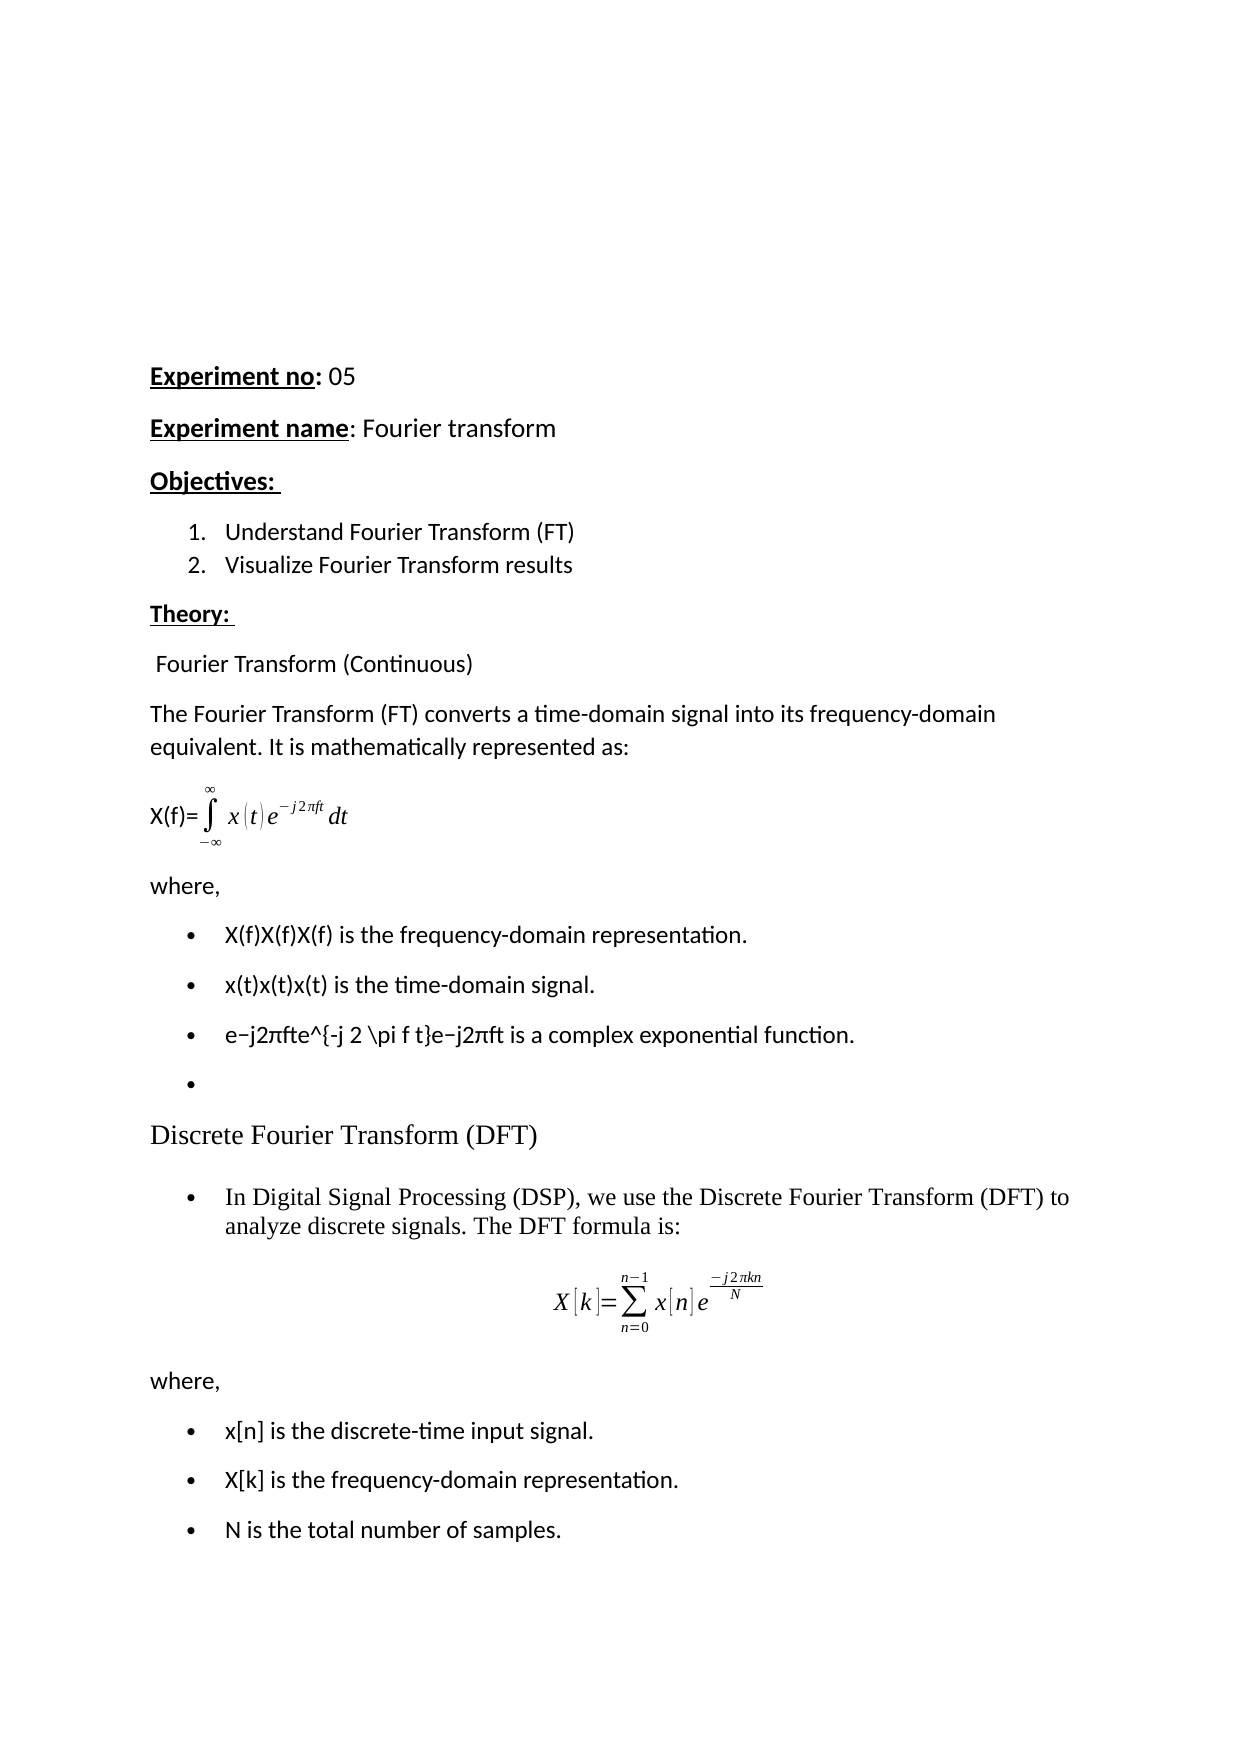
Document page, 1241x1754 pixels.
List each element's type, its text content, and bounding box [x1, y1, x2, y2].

list In Digital Signal Processing (DSP), we use the Discrete Fourier Transform (DFT) to analyze discrete signals. The DFT formula is: [187, 1182, 1090, 1239]
text X(f)= [150, 780, 1090, 851]
list Visualize Fourier Transform results [187, 549, 1090, 579]
text where, [150, 870, 1090, 901]
list x(t)x(t)x(t) is the time-domain signal. [187, 969, 1090, 1000]
text Fourier Transform (Continuous) [150, 648, 1090, 679]
text Experiment name: Fourier transform [150, 411, 1090, 444]
text where, [150, 1365, 1090, 1396]
text The Fourier Transform (FT) converts a time-domain signal into its frequency-domain equivalent. It is mathematically represented as: [150, 698, 1090, 761]
text Objectives: [150, 464, 1090, 497]
list Understand Fourier Transform (FT) [187, 516, 1090, 547]
list X(f)X(f)X(f) is the frequency-domain representation. [187, 919, 1090, 950]
text Theory: [150, 598, 1090, 629]
list N is the total number of samples. [187, 1514, 1090, 1545]
list x[n] is the discrete-time input signal. [187, 1415, 1090, 1446]
text Experiment no: 05 [150, 359, 1090, 392]
text Discrete Fourier Transform (DFT) [150, 1118, 1090, 1150]
list X[k] is the frequency-domain representation. [187, 1464, 1090, 1495]
list e−j2πfte^{-j 2 \pi f t}e−j2πft is a complex exponential function. [187, 1019, 1090, 1049]
